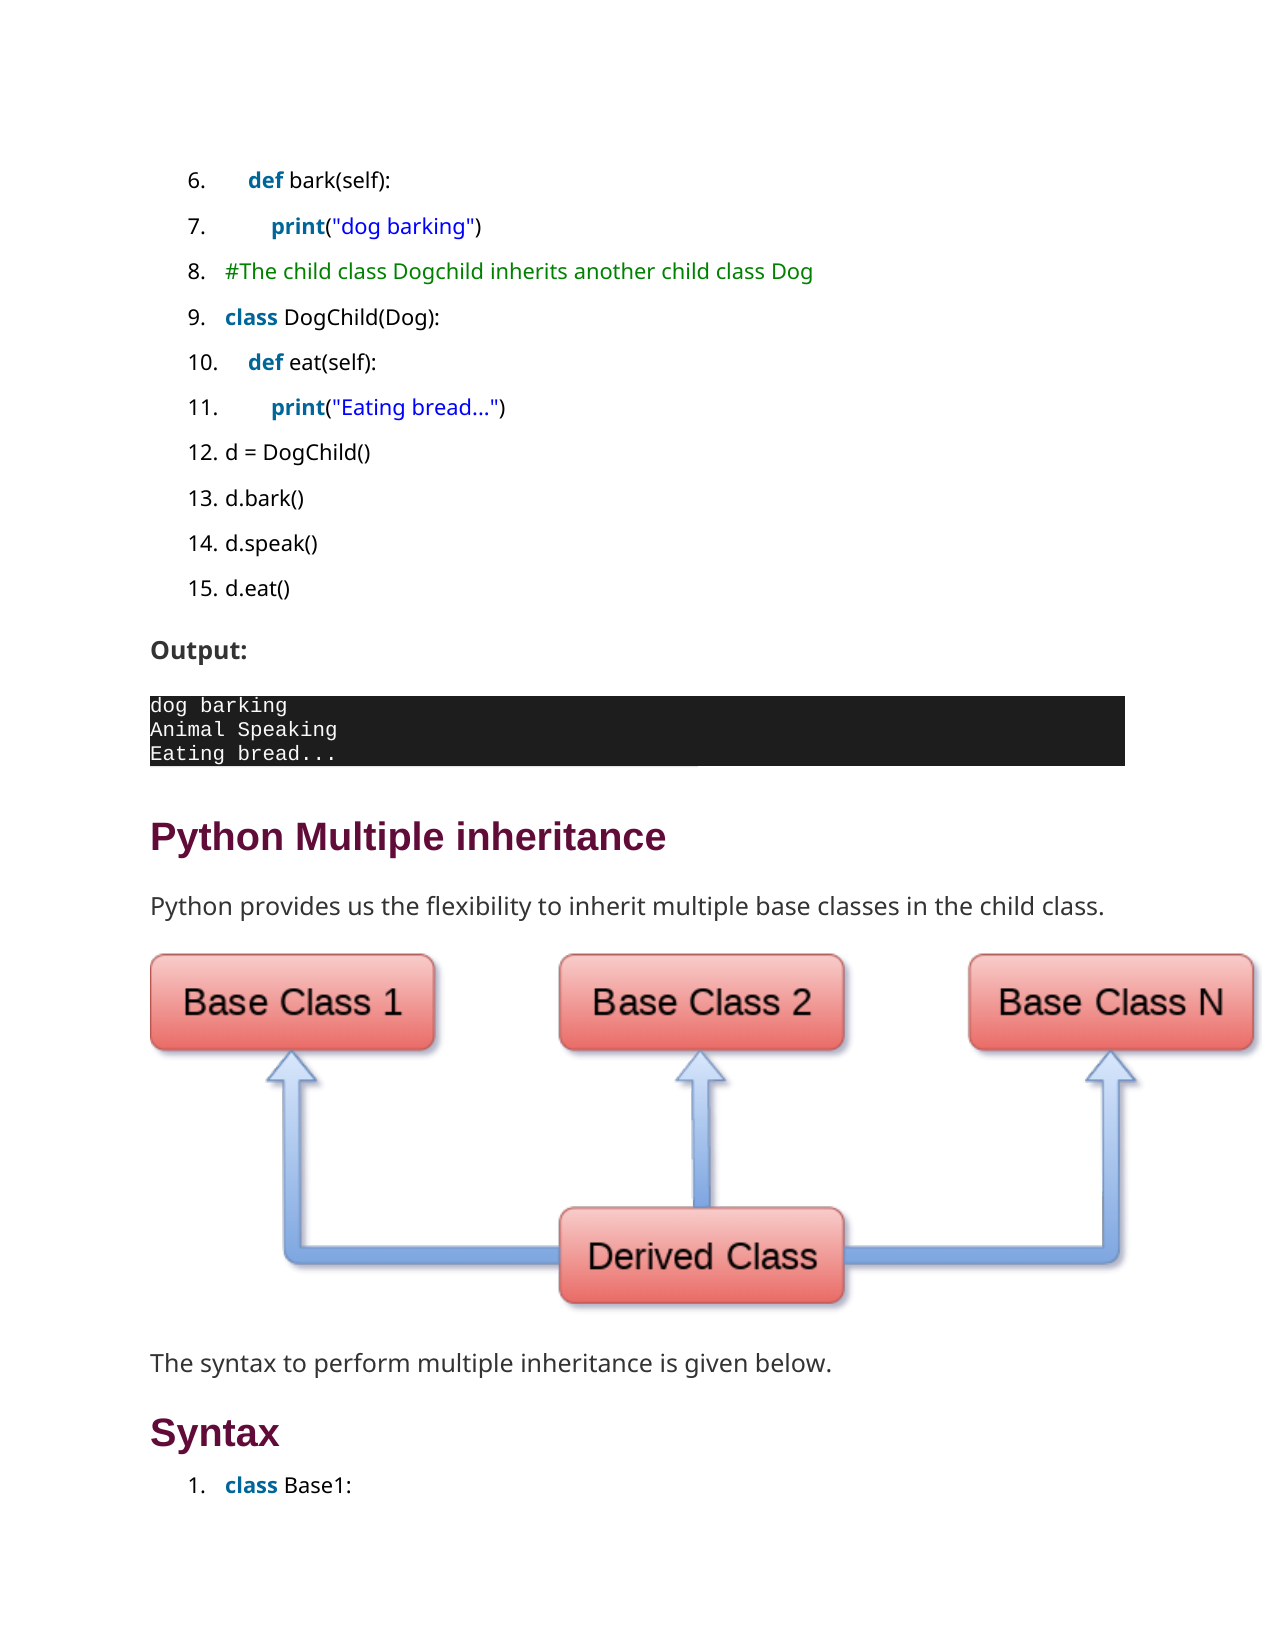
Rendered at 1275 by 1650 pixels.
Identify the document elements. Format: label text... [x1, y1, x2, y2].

list d.eat() [187, 558, 1125, 603]
text The syntax to perform multiple inheritance is given below. [150, 1346, 1125, 1380]
text dog barking [150, 696, 1125, 719]
list d = DogChild() [187, 422, 1125, 467]
subtitle Syntax [150, 1409, 1125, 1454]
list class Base1: [187, 1454, 1125, 1500]
list def eat(self): [187, 331, 1125, 377]
list d.bark() [187, 467, 1125, 512]
text Python provides us the flexibility to inherit multiple base classes in the child class. [150, 888, 1125, 922]
list print("Eating bread...") [187, 377, 1125, 422]
text Eating bread... [150, 743, 1125, 766]
list d.speak() [187, 512, 1125, 558]
subtitle Python Multiple inheritance [150, 813, 1125, 859]
list #The child class Dogchild inherits another child class Dog [187, 241, 1125, 286]
list print("dog barking") [187, 195, 1125, 241]
list class DogChild(Dog): [187, 286, 1125, 331]
list def bark(self): [187, 150, 1125, 195]
text Output: [150, 632, 1125, 666]
text Animal Speaking [150, 719, 1125, 743]
